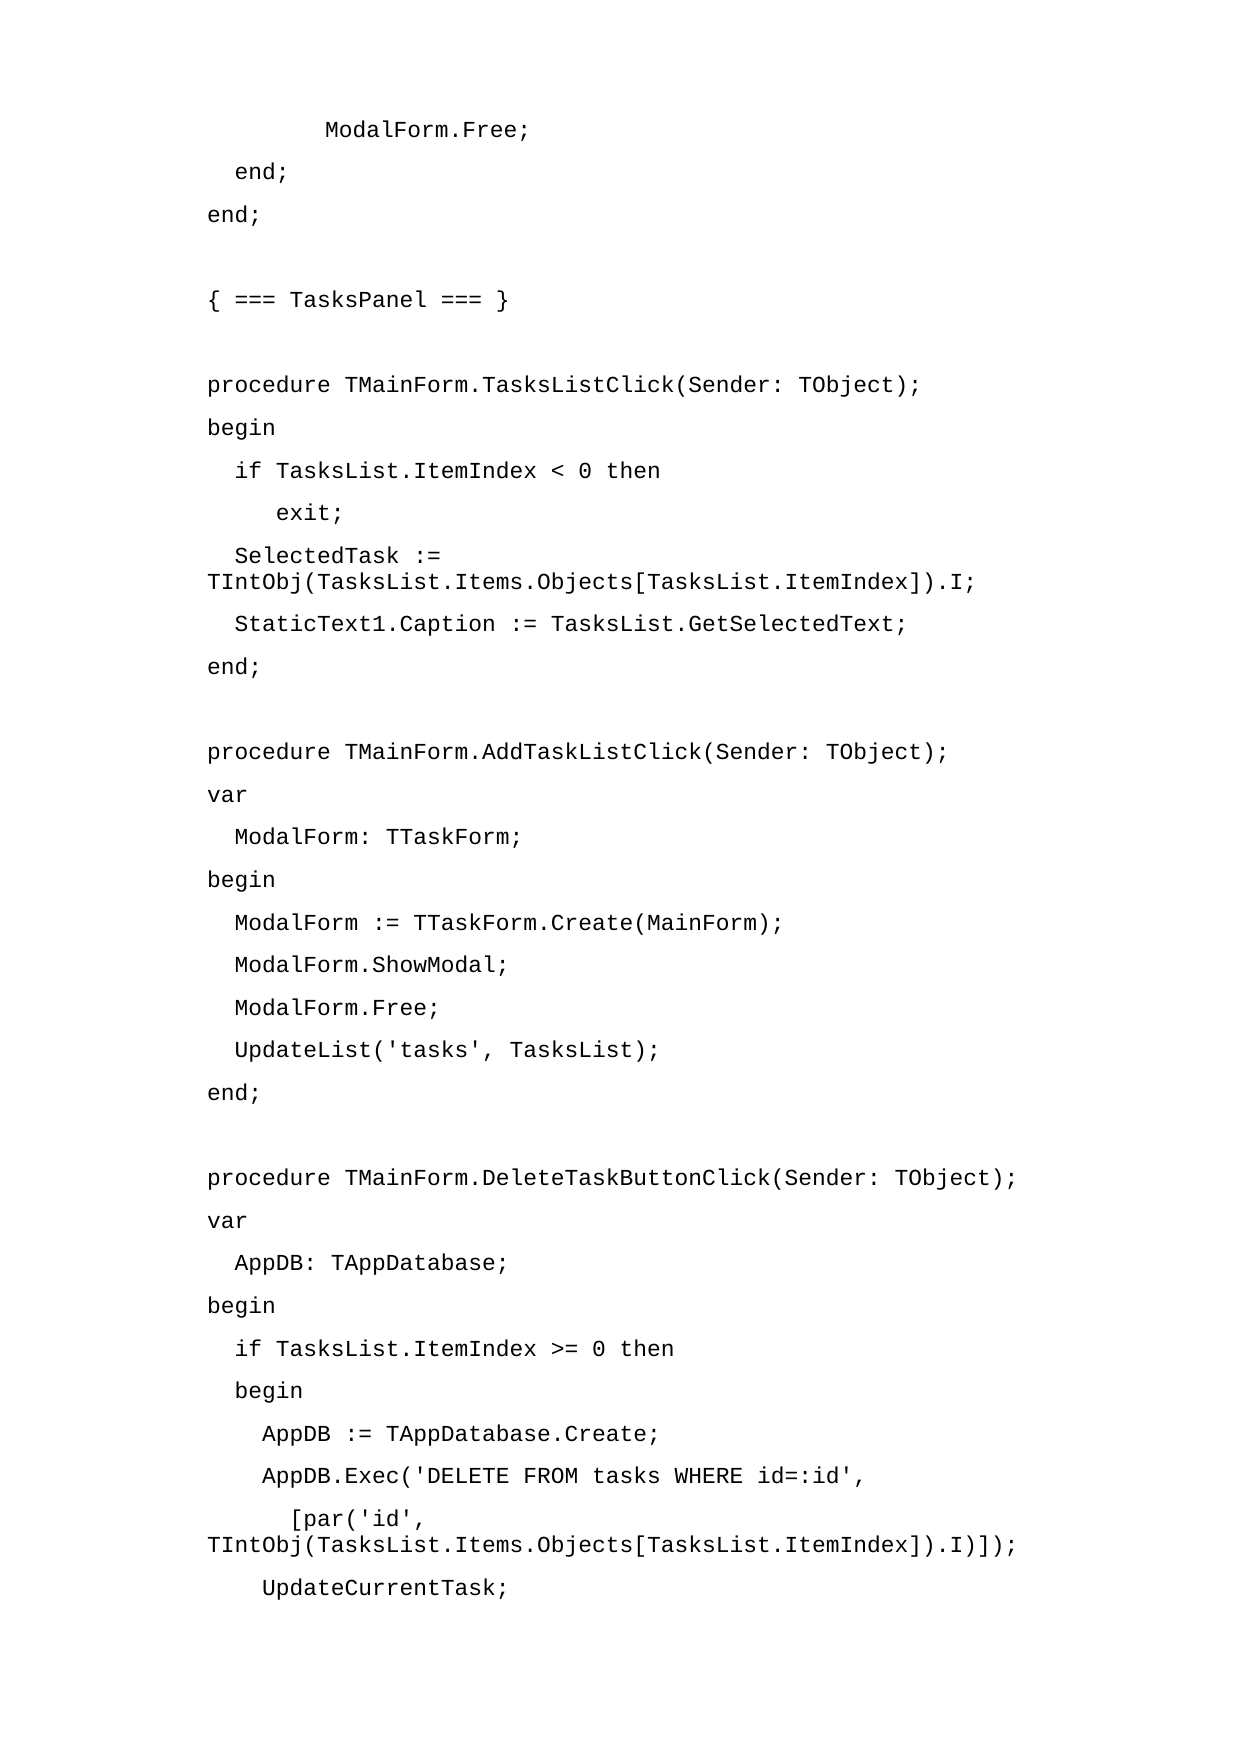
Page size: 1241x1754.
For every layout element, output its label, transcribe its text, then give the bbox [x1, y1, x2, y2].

text SelectedTask := TIntObj(TasksList.Items.Objects[TasksList.ItemIndex]).I; [207, 544, 1152, 596]
text end; [207, 1081, 1152, 1107]
text ModalForm: TTaskForm; [207, 826, 1152, 852]
text begin [207, 1294, 1152, 1320]
text end; [207, 161, 1152, 187]
text if TasksList.ItemIndex < 0 then [207, 459, 1152, 485]
text ModalForm := TTaskForm.Create(MainForm); [207, 911, 1152, 937]
text begin [207, 1379, 1152, 1406]
text end; [207, 655, 1152, 681]
text ModalForm.ShowModal; [207, 953, 1152, 979]
text procedure TMainForm.AddTaskListClick(Sender: TObject); [207, 741, 1152, 766]
text UpdateList('tasks', TasksList); [207, 1039, 1152, 1065]
text begin [207, 868, 1152, 894]
text end; [207, 203, 1152, 229]
text AppDB: TAppDatabase; [207, 1252, 1152, 1278]
text [par('id', TIntObj(TasksList.Items.Objects[TasksList.ItemIndex]).I)]); [207, 1507, 1152, 1559]
text { === TasksPanel === } [207, 288, 1152, 314]
text ModalForm.Free; [207, 996, 1152, 1022]
text exit; [207, 502, 1152, 527]
text var [207, 1209, 1152, 1235]
text ModalForm.Free; [207, 118, 1152, 144]
text AppDB.Exec('DELETE FROM tasks WHERE id=:id', [207, 1465, 1152, 1491]
text if TasksList.ItemIndex >= 0 then [207, 1337, 1152, 1363]
text AppDB := TAppDatabase.Create; [207, 1422, 1152, 1448]
text var [207, 783, 1152, 809]
text procedure TMainForm.TasksListClick(Sender: TObject); [207, 374, 1152, 400]
text begin [207, 416, 1152, 442]
text UpdateCurrentTask; [207, 1576, 1152, 1602]
text procedure TMainForm.DeleteTaskButtonClick(Sender: TObject); [207, 1167, 1152, 1192]
text StaticText1.Caption := TasksList.GetSelectedText; [207, 613, 1152, 639]
